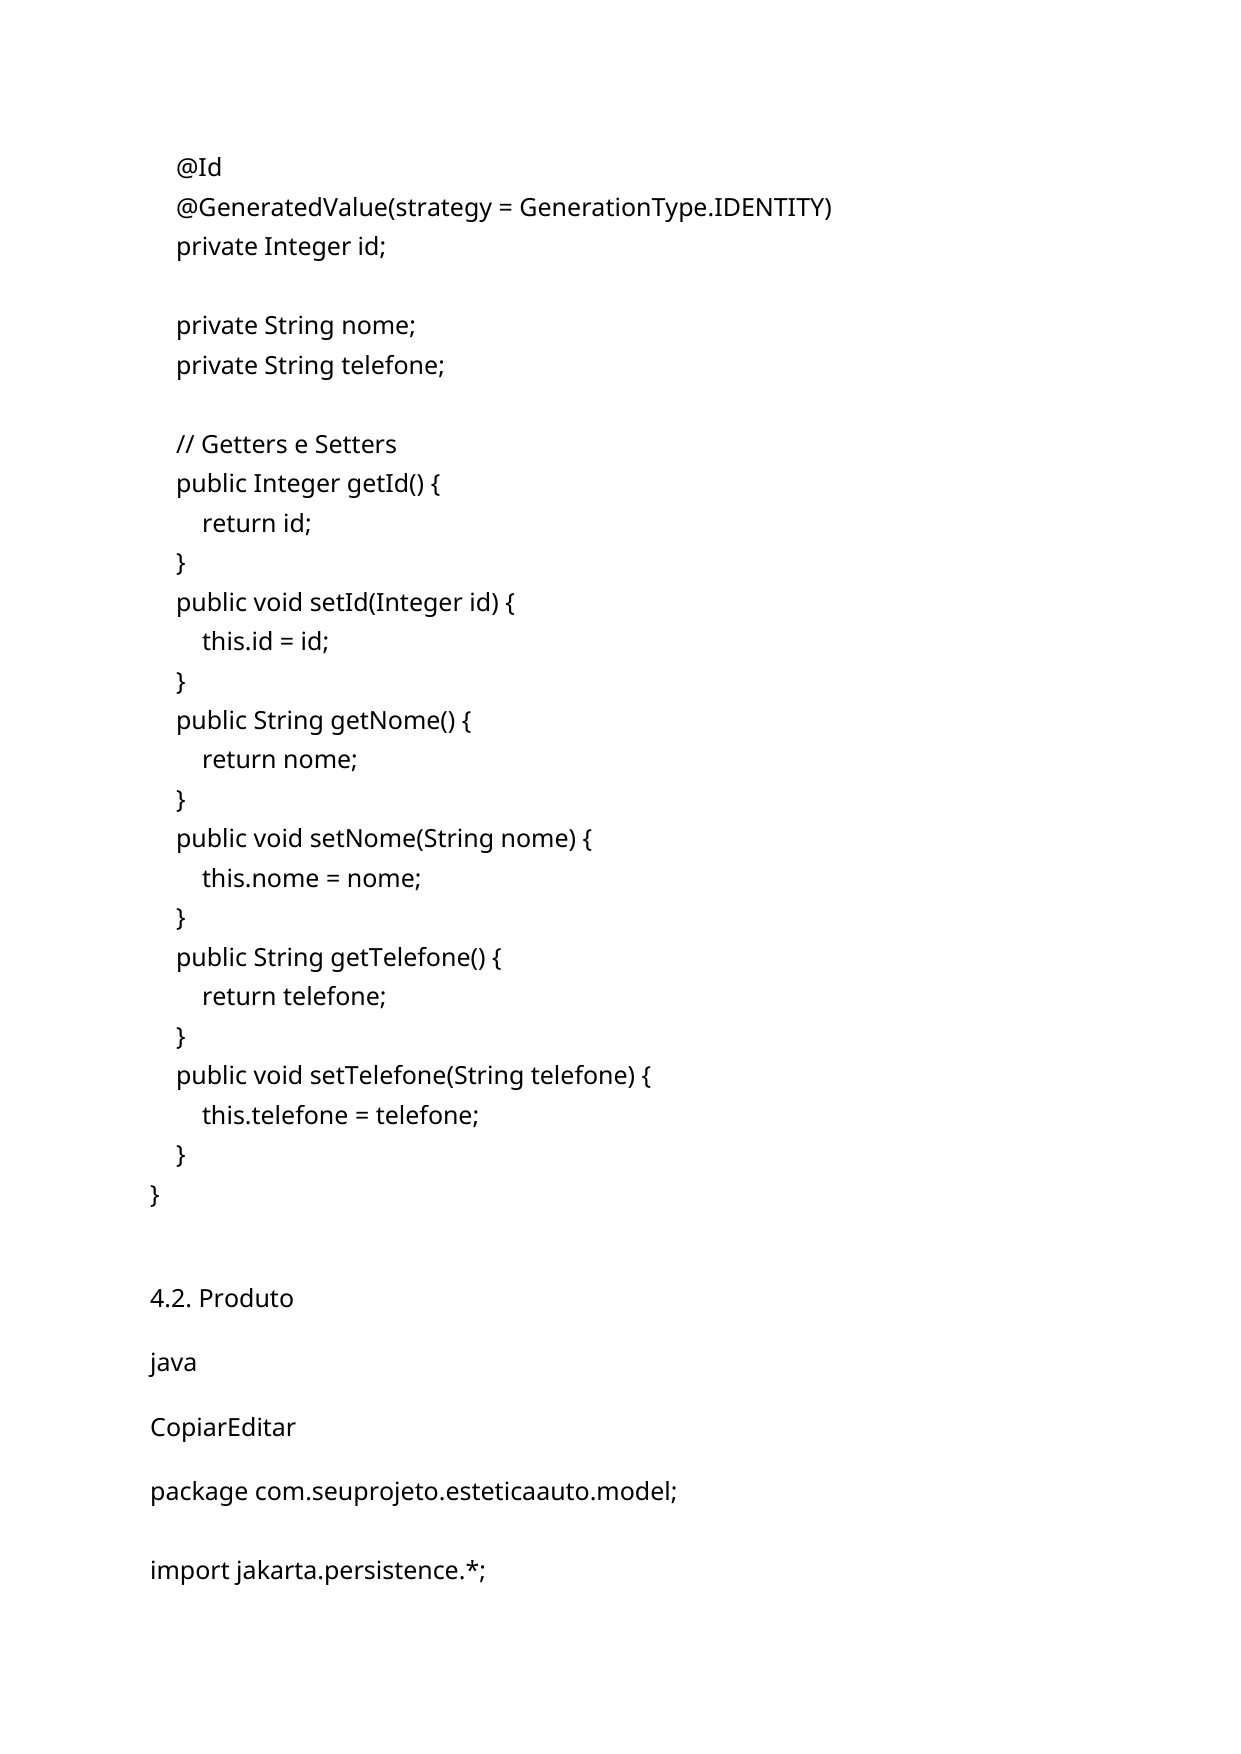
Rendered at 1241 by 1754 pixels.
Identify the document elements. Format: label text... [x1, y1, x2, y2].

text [150, 1474, 1090, 1587]
text 4.2. Produto [150, 1280, 1090, 1314]
text CopiarEditar [150, 1409, 1090, 1443]
text java [150, 1345, 1090, 1379]
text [150, 150, 1090, 1250]
